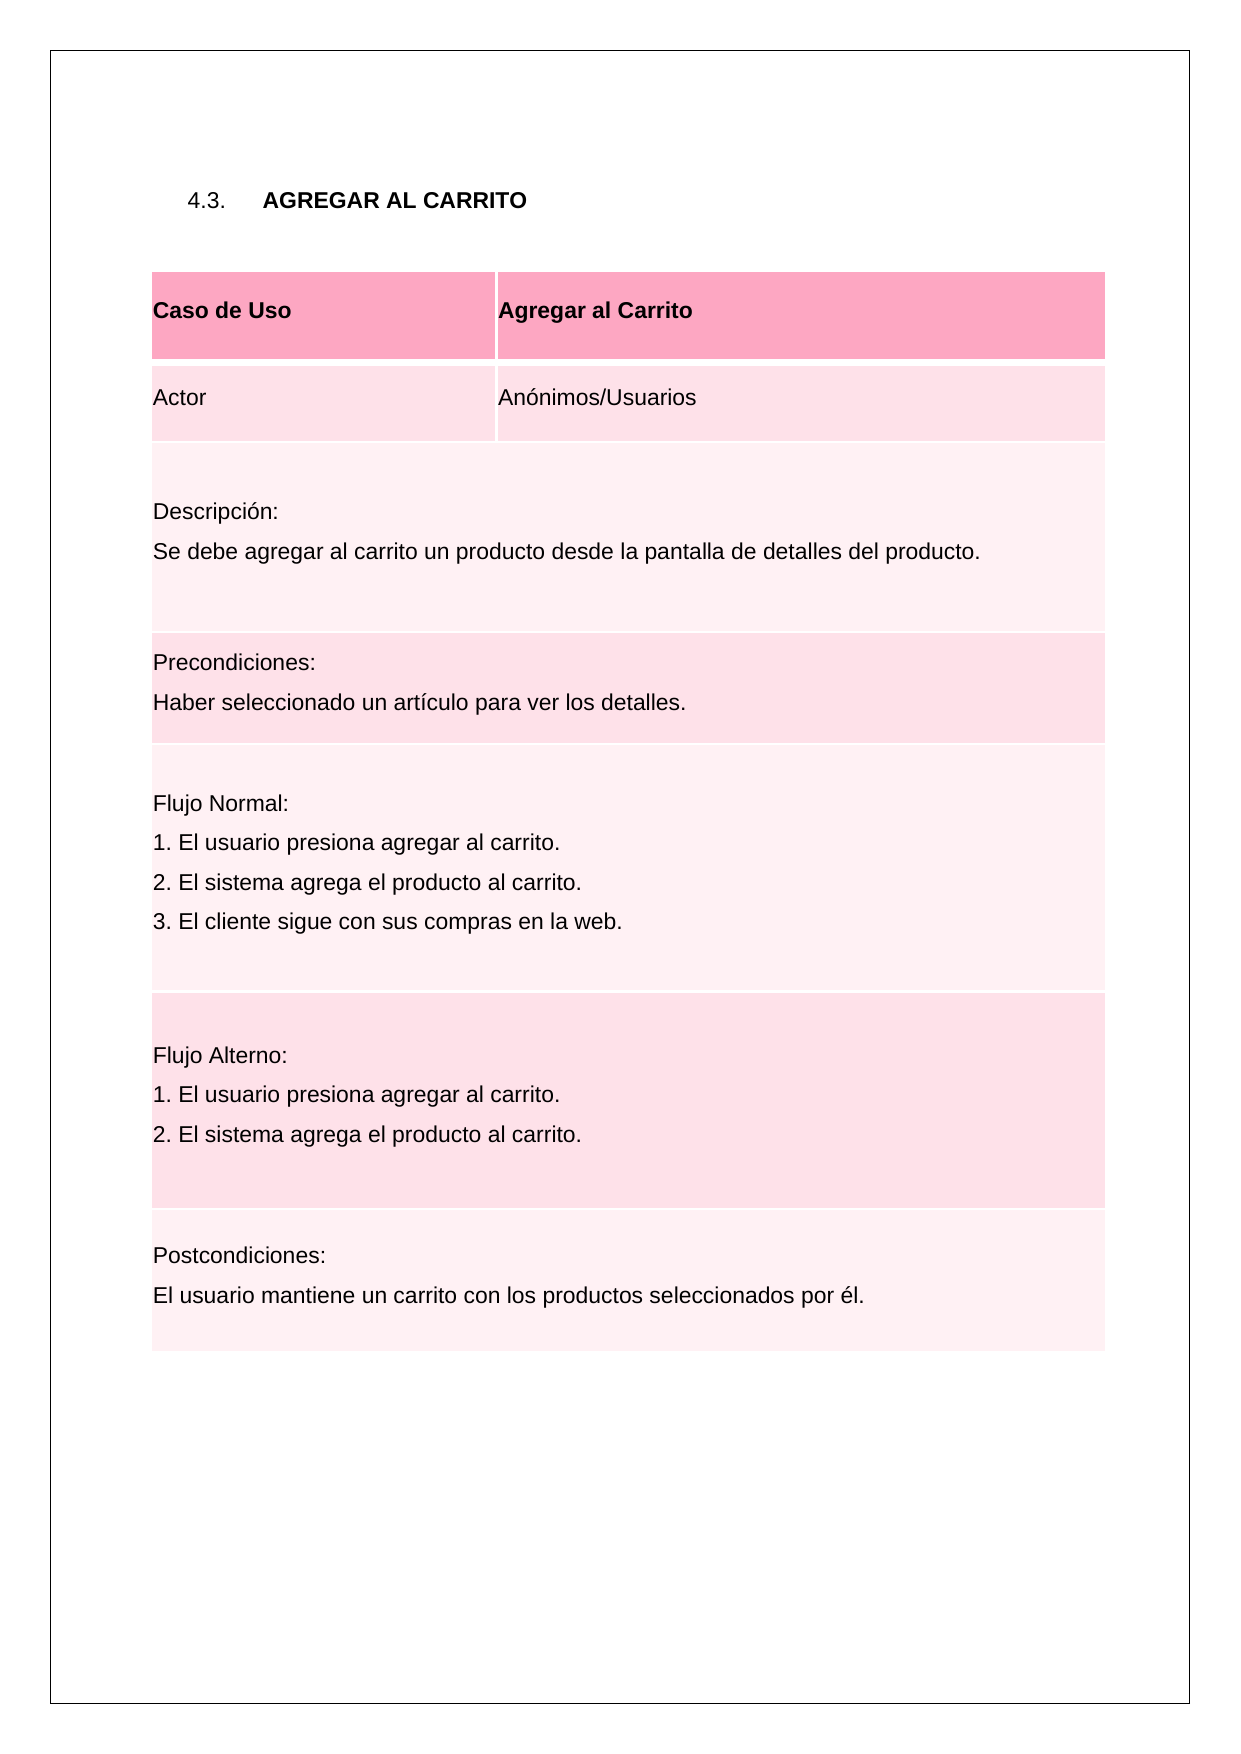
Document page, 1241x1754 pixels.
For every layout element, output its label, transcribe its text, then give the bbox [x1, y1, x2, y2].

table_cell Actor [152, 366, 495, 441]
table_cell Descripción: Se debe agregar al carrito un producto desde la pantalla de detalles del producto. [152, 443, 1105, 631]
table_header Caso de Uso [152, 272, 495, 359]
table_header Agregar al Carrito [498, 272, 1105, 359]
table_cell Flujo Alterno: 1. El usuario presiona agregar al carrito. 2. El sistema agrega el producto al carrito. [152, 993, 1105, 1208]
table_cell Flujo Normal: 1. El usuario presiona agregar al carrito. 2. El sistema agrega el producto al carrito. 3. El cliente sigue con sus compras en la web. [152, 745, 1105, 990]
table_cell Precondiciones: Haber seleccionado un artículo para ver los detalles. [152, 633, 1105, 743]
subtitle AGREGAR AL CARRITO [187, 187, 1090, 214]
table_cell Postcondiciones: El usuario mantiene un carrito con los productos seleccionados por él. [152, 1210, 1105, 1351]
table_cell Anónimos/Usuarios [498, 366, 1105, 441]
